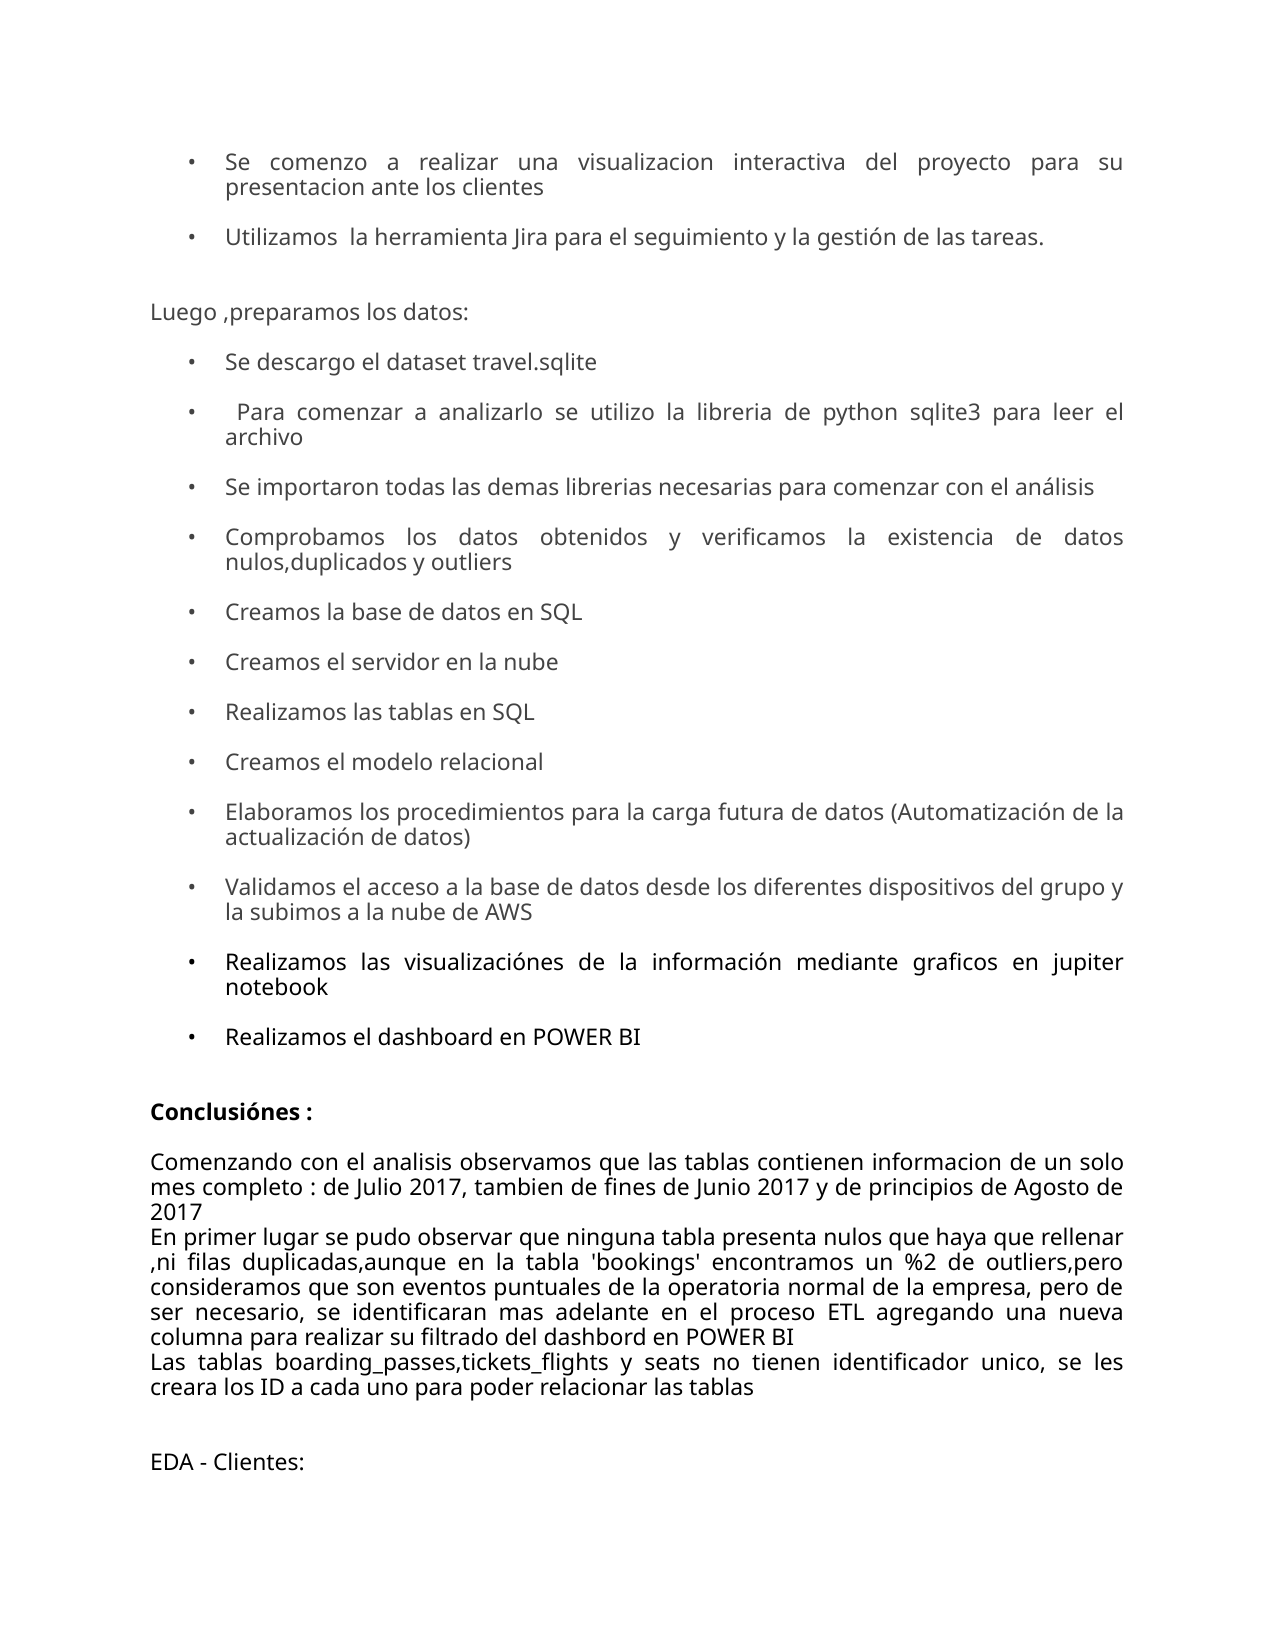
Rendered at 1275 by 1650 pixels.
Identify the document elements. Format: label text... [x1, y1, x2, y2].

text EDA - Clientes: [150, 1450, 1125, 1475]
list Se comenzo a realizar una visualizacion interactiva del proyecto para su presentacion ante los clientes [187, 150, 1125, 200]
list Se descargo el dataset travel.sqlite [187, 350, 1125, 375]
text Luego ,preparamos los datos: [150, 300, 1125, 325]
list Para comenzar a analizarlo se utilizo la libreria de python sqlite3 para leer el archivo [187, 400, 1125, 450]
list Realizamos las tablas en SQL [187, 700, 1125, 725]
list Realizamos las visualizaciónes de la información mediante graficos en jupiter notebook [187, 950, 1125, 1000]
text Las tablas boarding_passes,tickets_flights y seats no tienen identificador unico, se les creara los ID a cada uno para poder relacionar las tablas [150, 1350, 1125, 1400]
list Creamos el servidor en la nube [187, 650, 1125, 675]
list Elaboramos los procedimientos para la carga futura de datos (Automatización de la actualización de datos) [187, 800, 1125, 850]
text En primer lugar se pudo observar que ninguna tabla presenta nulos que haya que rellenar ,ni filas duplicadas,aunque en la tabla 'bookings' encontramos un %2 de outliers,pero consideramos que son eventos puntuales de la operatoria normal de la empresa, pero de ser necesario, se identificaran mas adelante en el proceso ETL agregando una nueva columna para realizar su filtrado del dashbord en POWER BI [150, 1225, 1125, 1350]
list Se importaron todas las demas librerias necesarias para comenzar con el análisis [187, 475, 1125, 500]
list Validamos el acceso a la base de datos desde los diferentes dispositivos del grupo y la subimos a la nube de AWS [187, 875, 1125, 925]
list Comprobamos los datos obtenidos y verificamos la existencia de datos nulos,duplicados y outliers [187, 525, 1125, 575]
list Utilizamos la herramienta Jira para el seguimiento y la gestión de las tareas. [187, 225, 1125, 250]
text Comenzando con el analisis observamos que las tablas contienen informacion de un solo mes completo : de Julio 2017, tambien de fines de Junio 2017 y de principios de Agosto de 2017 [150, 1150, 1125, 1225]
list Creamos el modelo relacional [187, 750, 1125, 775]
text Conclusiónes : [150, 1100, 1125, 1125]
list Creamos la base de datos en SQL [187, 600, 1125, 625]
list Realizamos el dashboard en POWER BI [187, 1025, 1125, 1050]
